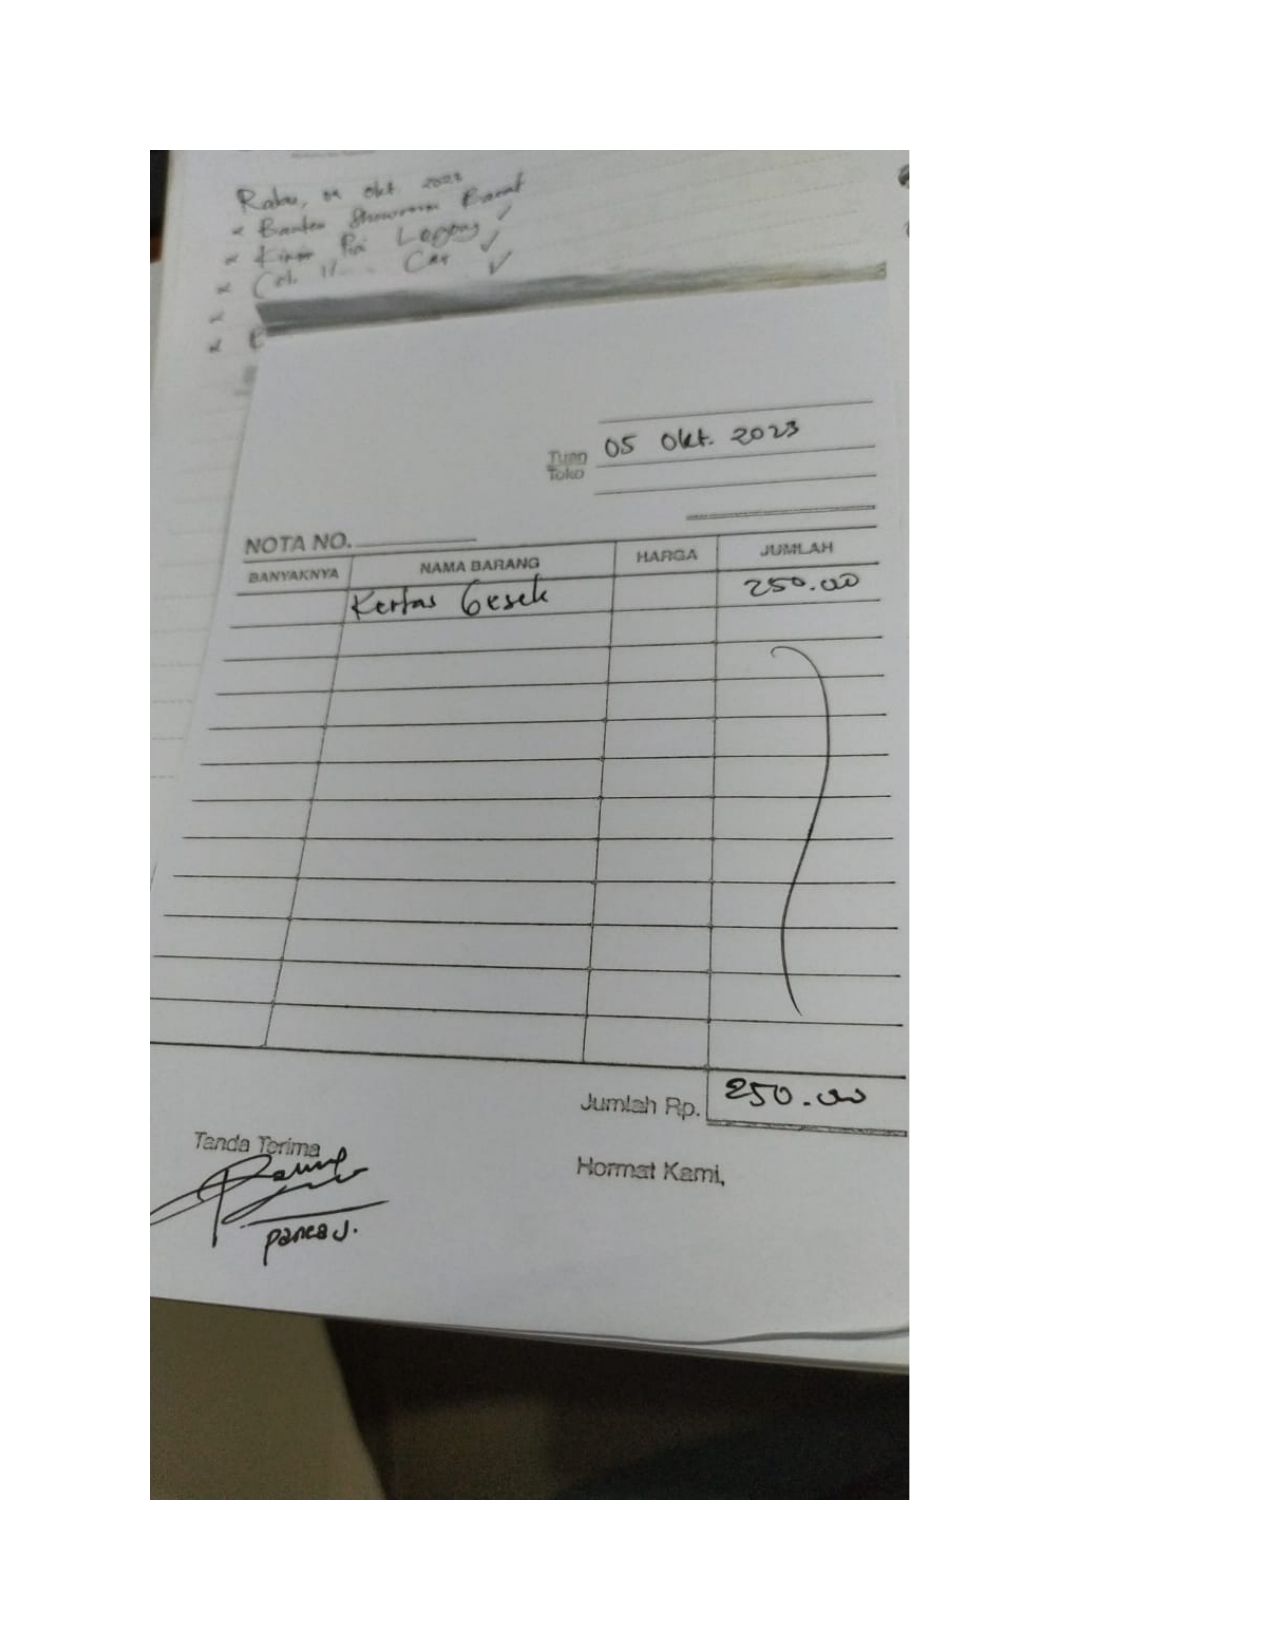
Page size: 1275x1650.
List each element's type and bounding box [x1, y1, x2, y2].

picture [150, 150, 910, 1500]
